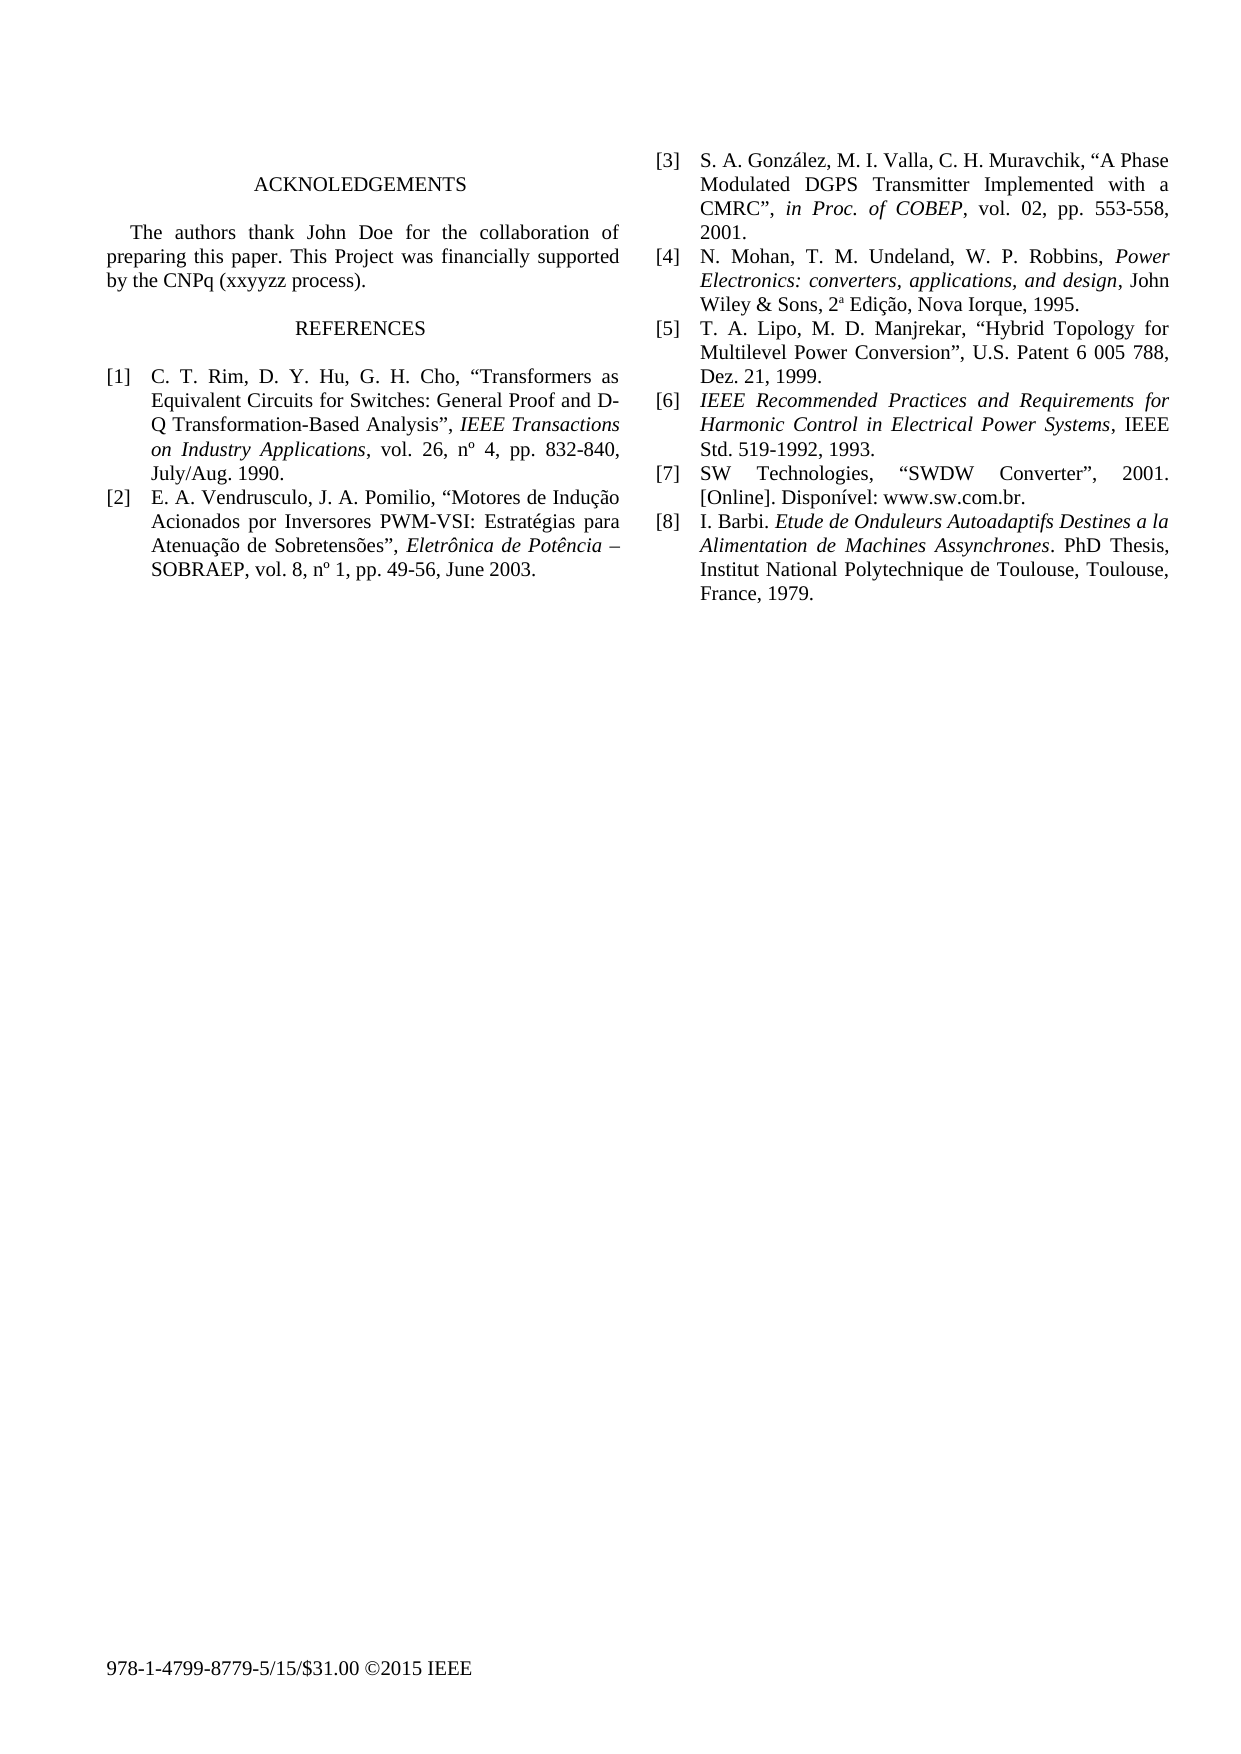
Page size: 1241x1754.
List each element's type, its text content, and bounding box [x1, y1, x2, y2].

title REFERENCES [77, 316, 620, 340]
list [2] E. A. Vendrusculo, J. A. Pomilio, “Motores de Indução Acionados por Inversores PWM-VSI: Estratégias para Atenuação de Sobretensões”, Eletrônica de Potência –SOBRAEP, vol. 8, nº 1, pp. 49-56, June 2003. [106, 484, 620, 581]
text The authors thank John Doe for the collaboration of preparing this paper. This Project was financially supported by the CNPq (xxyyzz process). [106, 220, 620, 292]
list [4] N. Mohan, T. M. Undeland, W. P. Robbins, Power Electronics: converters, applications, and design, John Wiley & Sons, 2a Edição, Nova Iorque, 1995. [656, 244, 1169, 316]
title ACKNOLEDGEMENTS [77, 172, 620, 196]
list [5] T. A. Lipo, M. D. Manjrekar, “Hybrid Topology for Multilevel Power Conversion”, U.S. Patent 6 005 788, Dez. 21, 1999. [656, 316, 1169, 388]
list [7] SW Technologies, “SWDW Converter”, 2001. [Online]. Disponível: www.sw.com.br. [656, 461, 1169, 509]
list [3] S. A. González, M. I. Valla, C. H. Muravchik, “A Phase Modulated DGPS Transmitter Implemented with a CMRC”, in Proc. of COBEP, vol. 02, pp. 553-558, 2001. [656, 148, 1169, 244]
list [6] IEEE Recommended Practices and Requirements for Harmonic Control in Electrical Power Systems, IEEE Std. 519-1992, 1993. [656, 388, 1169, 461]
list [1] C. T. Rim, D. Y. Hu, G. H. Cho, “Transformers as Equivalent Circuits for Switches: General Proof and D-Q Transformation-Based Analysis”, IEEE Transactions on Industry Applications, vol. 26, nº 4, pp. 832-840, July/Aug. 1990. [106, 364, 620, 484]
list [8] I. Barbi. Etude de Onduleurs Autoadaptifs Destines a la Alimentation de Machines Assynchrones. PhD Thesis, Institut National Polytechnique de Toulouse, Toulouse, France, 1979. [656, 509, 1169, 605]
